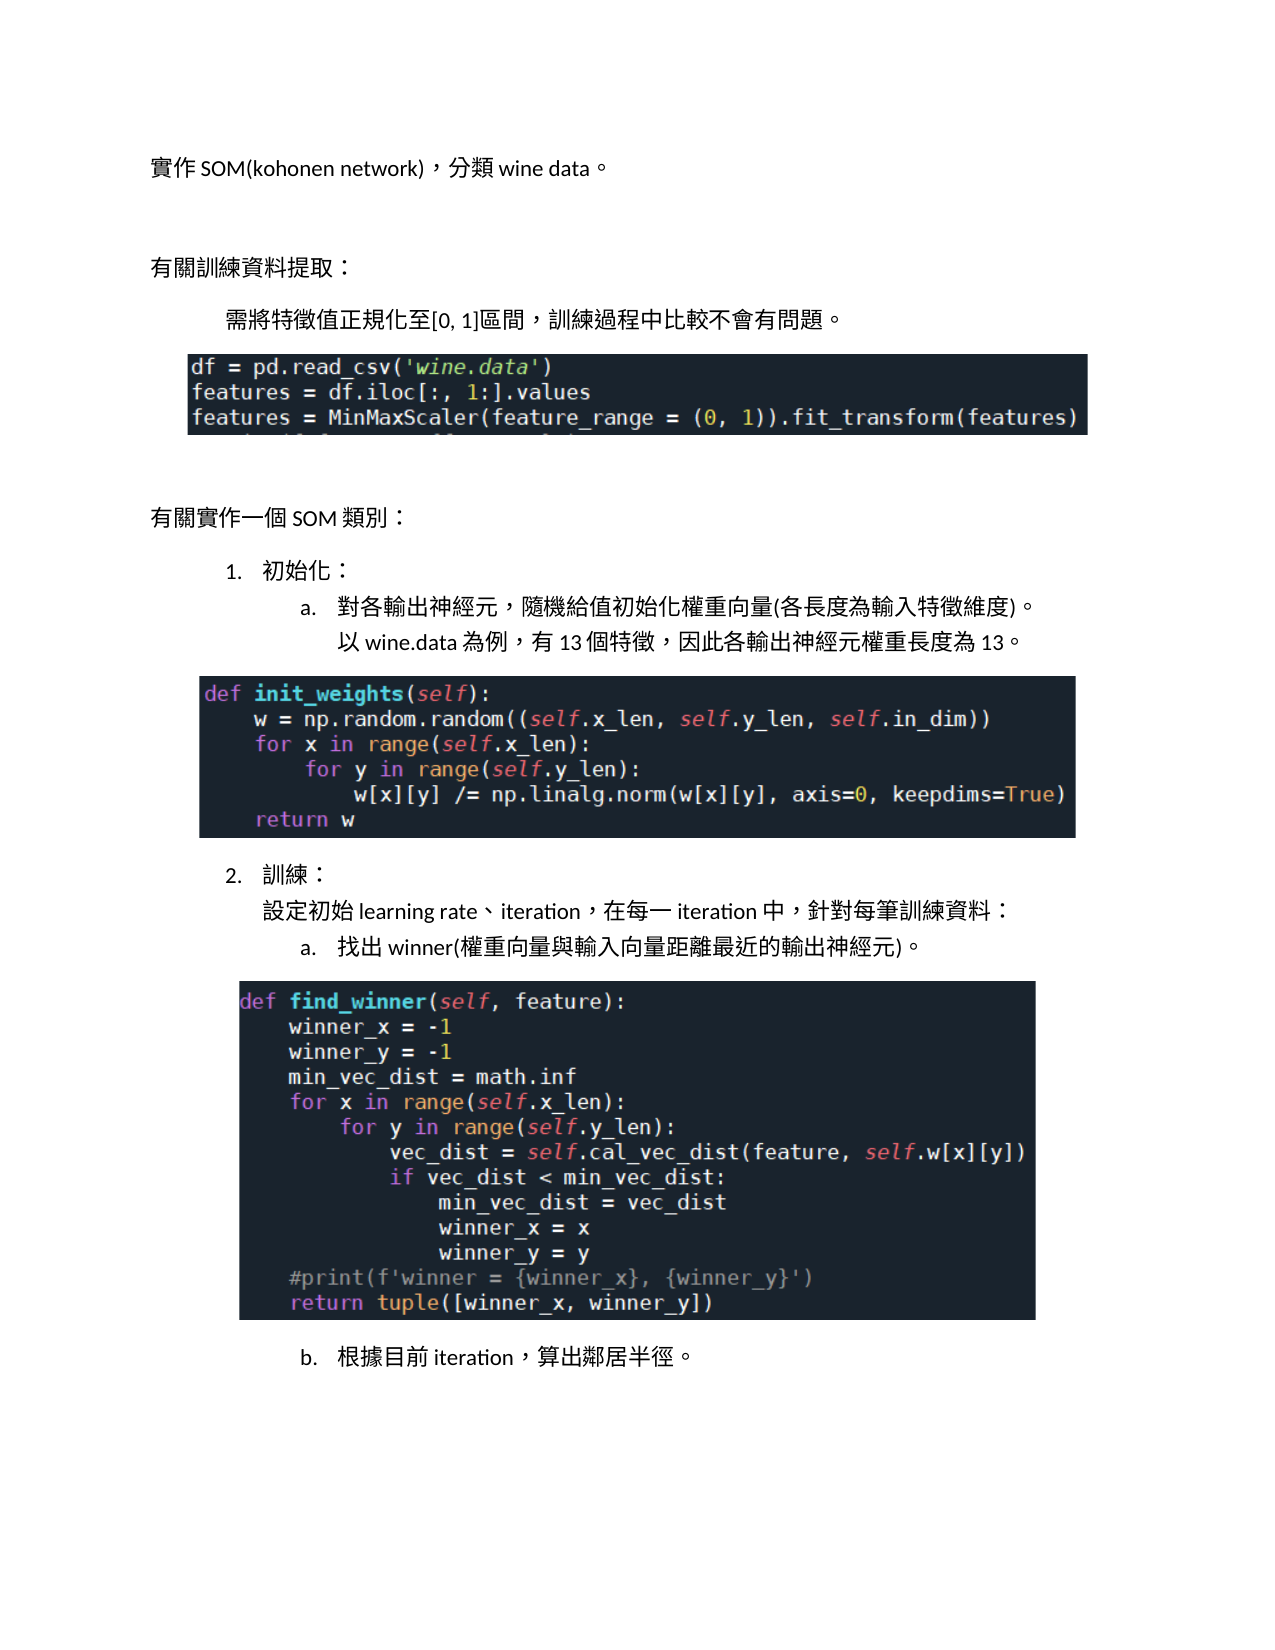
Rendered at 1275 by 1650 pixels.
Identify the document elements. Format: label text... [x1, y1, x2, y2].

picture [199, 676, 1076, 838]
text 實作SOM(kohonen network)，分類wine data。 [150, 150, 1125, 183]
text 有關實作一個SOM類別： [150, 500, 1125, 533]
list 根據目前iteration，算出鄰居半徑。 [300, 1339, 1125, 1372]
list 初始化： [225, 553, 1125, 586]
list 訓練： 設定初始learning rate、iteration，在每一iteration中，針對每筆訓練資料： [225, 857, 1125, 926]
text 有關訓練資料提取： [150, 249, 1125, 283]
list 找出winner(權重向量與輸入向量距離最近的輸出神經元)。 [300, 928, 1125, 962]
picture [187, 354, 1088, 435]
text 需將特徵值正規化至[0, 1]區間，訓練過程中比較不會有問題。 [150, 302, 1125, 335]
picture [239, 981, 1036, 1320]
list 對各輸出神經元，隨機給值初始化權重向量(各長度為輸入特徵維度)。 以wine.data為例，有13個特徵，因此各輸出神經元權重長度為13。 [300, 588, 1125, 657]
